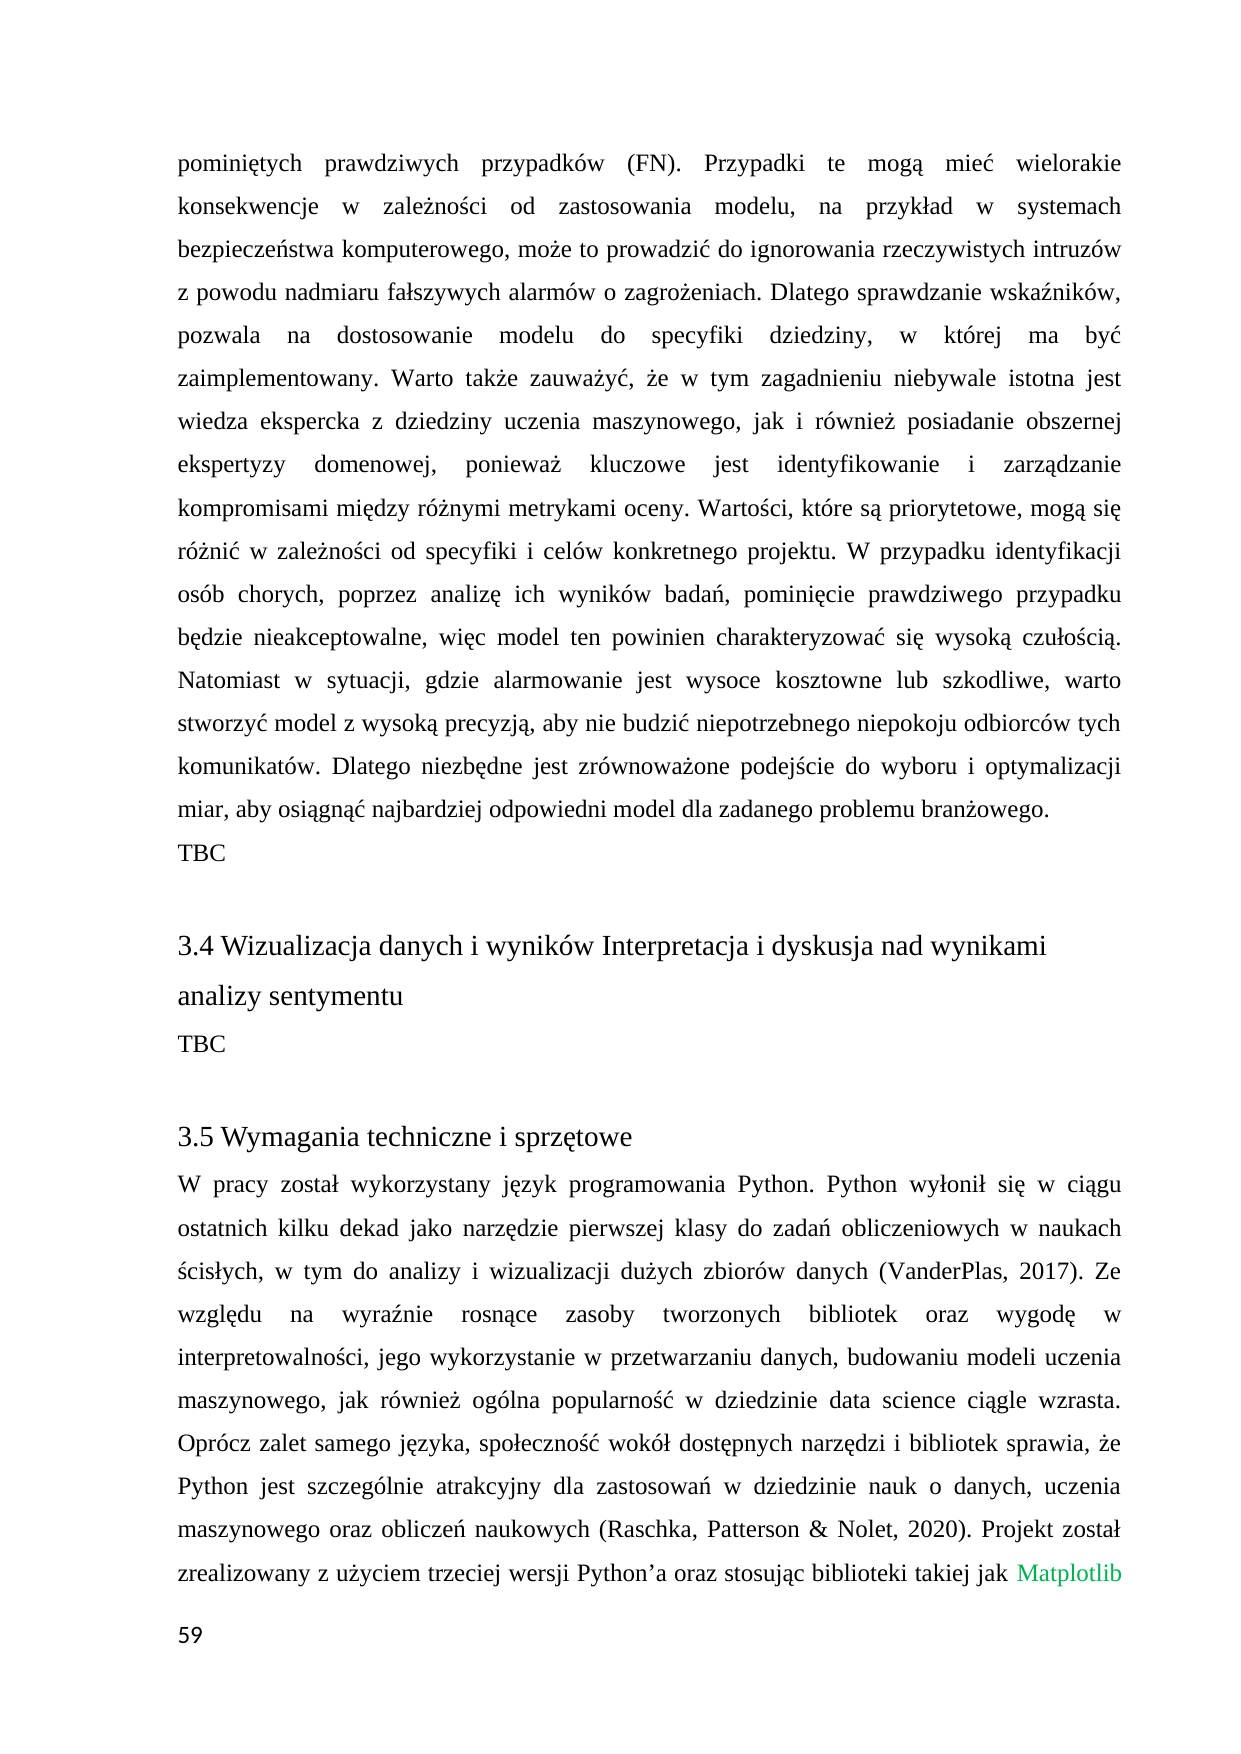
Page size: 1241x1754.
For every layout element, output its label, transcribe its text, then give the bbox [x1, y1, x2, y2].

subtitle 3.5 Wymagania techniczne i sprzętowe [177, 1439, 1122, 1473]
text Macierz błędów oraz powiązanych z nią metryk ma duże znaczenie w procesie oceny i przeprowadzeniu porównania modeli klasyfikacyjnych. Miary te pozwalają zrozumieć, charakterystykę operacyjną modelu, szczególnie w kontekście fałszywych alarmów (FP) i pominiętych prawdziwych przypadków (FN). Przypadki te mogą mieć wielorakie konsekwencje w zależności od zastosowania modelu, na przykład w systemach bezpieczeństwa komputerowego, może to prowadzić do ignorowania rzeczywistych intruzów z powodu nadmiaru fałszywych alarmów o zagrożeniach. Dlatego sprawdzanie wskaźników, pozwala na dostosowanie modelu do specyfiki dziedziny, w której ma być zaimplementowany. Warto także zauważyć, że w tym zagadnieniu niebywale istotna jest wiedza ekspercka z dziedziny uczenia maszynowego, jak i również posiadanie obszernej ekspertyzy domenowej, ponieważ kluczowe jest identyfikowanie i zarządzanie kompromisami między różnymi metrykami oceny. Wartości, które są priorytetowe, mogą się różnić w zależności od specyfiki i celów konkretnego projektu. W przypadku identyfikacji osób chorych, poprzez analizę ich wyników badań, pominięcie prawdziwego przypadku będzie nieakceptowalne, więc model ten powinien charakteryzować się wysoką czułością. Natomiast w sytuacji, gdzie alarmowanie jest wysoce kosztowne lub szkodliwe, warto stworzyć model z wysoką precyzją, aby nie budzić niepotrzebnego niepokoju odbiorców tych komunikatów. Dlatego niezbędne jest zrównoważone podejście do wyboru i optymalizacji miar, aby osiągnąć najbardziej odpowiedni model dla zadanego problemu branżowego. [177, 339, 1122, 1144]
text TBC [177, 1158, 1122, 1187]
subtitle 3.4 Wizualizacja danych i wyników Interpretacja i dyskusja nad wynikami analizy sentymentu [177, 1248, 1122, 1332]
text Dokładność (ang. Accuracy): Ogólny odsetek prawidłowo zidentyfikowanych przypadków (pozytywnych i negatywnych). [177, 148, 1122, 219]
text TBC [177, 1349, 1122, 1378]
